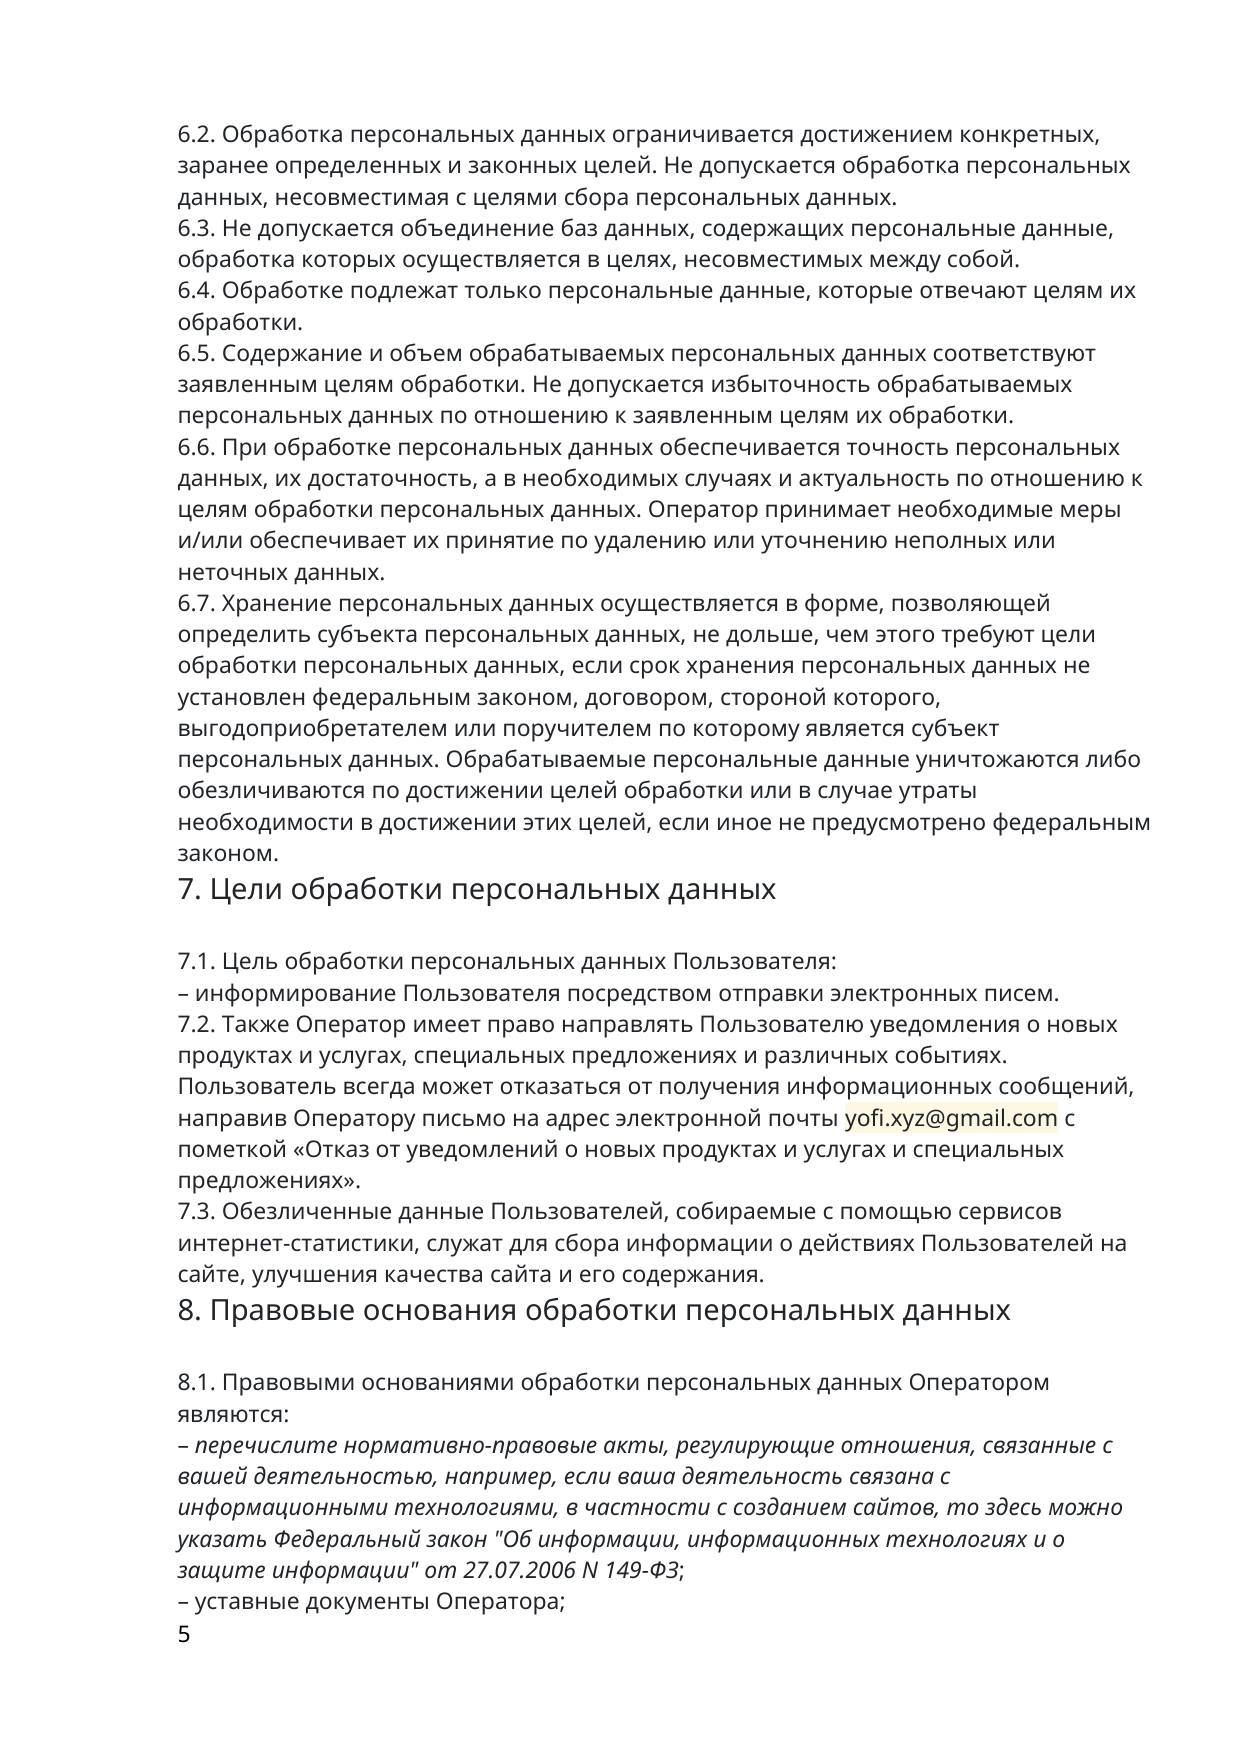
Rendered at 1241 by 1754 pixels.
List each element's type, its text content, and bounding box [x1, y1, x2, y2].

text 6.3. Не допускается объединение баз данных, содержащих персональные данные, обработка которых осуществляется в целях, несовместимых между собой. [177, 212, 1152, 274]
text 8.1. Правовыми основаниями обработки персональных данных Оператором являются: [177, 1366, 1152, 1429]
text – информирование Пользователя посредством отправки электронных писем. [177, 977, 1152, 1008]
text 6.4. Обработке подлежат только персональные данные, которые отвечают целям их обработки. [177, 274, 1152, 337]
text 7.3. Обезличенные данные Пользователей, собираемые с помощью сервисов интернет-статистики, служат для сбора информации о действиях Пользователей на сайте, улучшения качества сайта и его содержания. [177, 1195, 1152, 1289]
text 6.2. Обработка персональных данных ограничивается достижением конкретных, заранее определенных и законных целей. Не допускается обработка персональных данных, несовместимая с целями сбора персональных данных. [177, 118, 1152, 212]
text – уставные документы Оператора; [177, 1585, 1152, 1616]
text – перечислите нормативно-правовые акты, регулирующие отношения, связанные с вашей деятельностью, например, если ваша деятельность связана с информационными технологиями, в частности с созданием сайтов, то здесь можно указать Федеральный закон "Об информации, информационных технологиях и о защите информации" от 27.07.2006 N 149-ФЗ; [177, 1429, 1152, 1585]
text 6.7. Хранение персональных данных осуществляется в форме, позволяющей определить субъекта персональных данных, не дольше, чем этого требуют цели обработки персональных данных, если срок хранения персональных данных не установлен федеральным законом, договором, стороной которого, выгодоприобретателем или поручителем по которому является субъект персональных данных. Обрабатываемые персональные данные уничтожаются либо обезличиваются по достижении целей обработки или в случае утраты необходимости в достижении этих целей, если иное не предусмотрено федеральным законом. [177, 587, 1152, 868]
text 7.1. Цель обработки персональных данных Пользователя: [177, 945, 1152, 977]
text 6.6. При обработке персональных данных обеспечивается точность персональных данных, их достаточность, а в необходимых случаях и актуальность по отношению к целям обработки персональных данных. Оператор принимает необходимые меры и/или обеспечивает их принятие по удалению или уточнению неполных или неточных данных. [177, 431, 1152, 587]
text 7.2. Также Оператор имеет право направлять Пользователю уведомления о новых продуктах и услугах, специальных предложениях и различных событиях. Пользователь всегда может отказаться от получения информационных сообщений, направив Оператору письмо на адрес электронной почты yofi.xyz@gmail.com с пометкой «Отказ от уведомлений о новых продуктах и услугах и специальных предложениях». [177, 1008, 1152, 1195]
text 7. Цели обработки персональных данных [177, 868, 1152, 908]
text 6.5. Содержание и объем обрабатываемых персональных данных соответствуют заявленным целям обработки. Не допускается избыточность обрабатываемых персональных данных по отношению к заявленным целям их обработки. [177, 337, 1152, 431]
text 8. Правовые основания обработки персональных данных [177, 1289, 1152, 1329]
